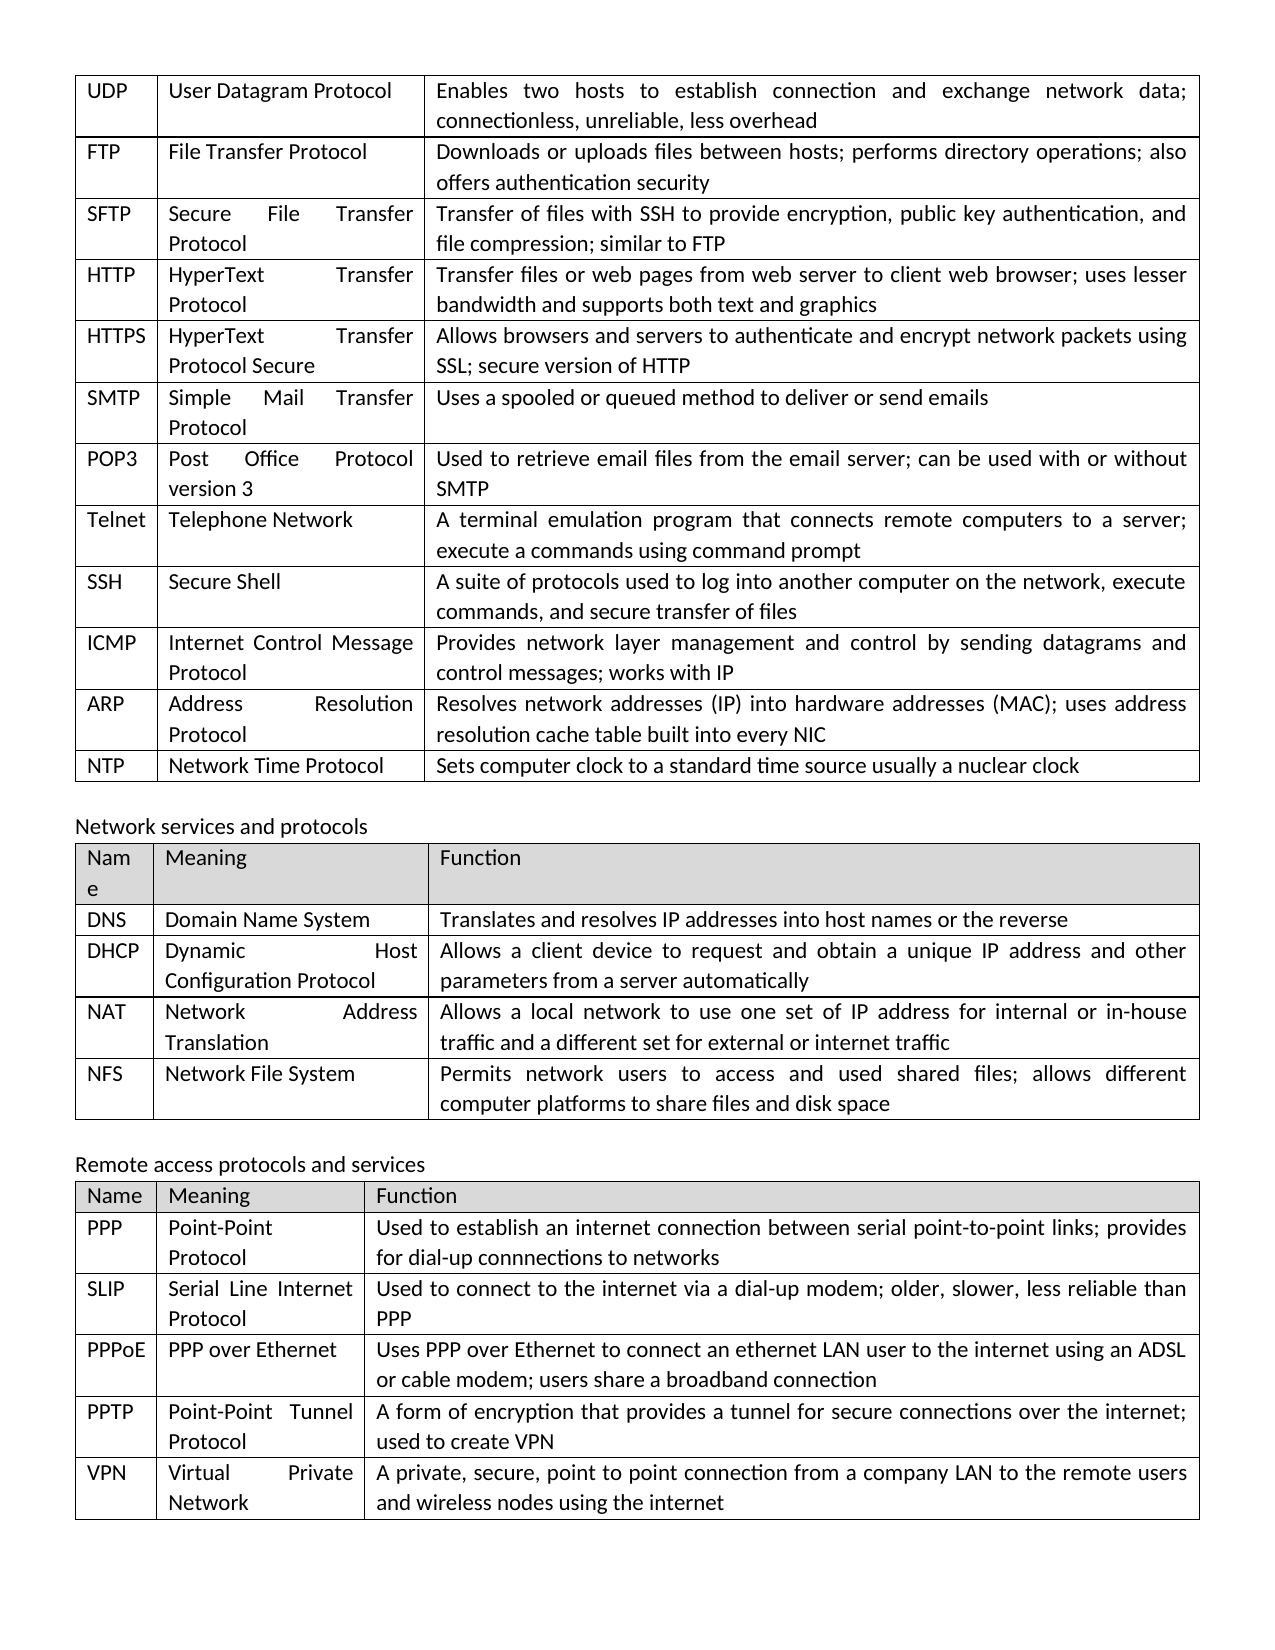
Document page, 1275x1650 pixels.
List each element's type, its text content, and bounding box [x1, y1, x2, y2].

table_cell POP3 [76, 444, 157, 504]
table_cell Secure Shell [158, 567, 424, 627]
table_cell SSH [76, 567, 157, 627]
table_cell ARP [76, 690, 157, 750]
table_cell Internet Control Message Protocol [158, 628, 424, 688]
table_header Name [76, 1182, 156, 1212]
table_cell FTP [76, 138, 157, 198]
table_cell Used to establish an internet connection between serial point-to-point links; provides for dial-up connnections to networks [365, 1213, 1199, 1273]
table_cell DNS [76, 905, 153, 935]
table_header Meaning [157, 1182, 364, 1212]
table_header Function [429, 844, 1199, 904]
table_cell SLIP [76, 1274, 156, 1334]
table_cell A private, secure, point to point connection from a company LAN to the remote users and wireless nodes using the internet [365, 1458, 1199, 1518]
table_cell Dynamic Host Configuration Protocol [154, 936, 428, 996]
table_cell NAT [76, 998, 153, 1058]
table_cell PPPoE [76, 1335, 156, 1396]
table_cell Allows a client device to request and obtain a unique IP address and other parameters from a server automatically [429, 936, 1199, 996]
table_cell Translates and resolves IP addresses into host names or the reverse [429, 905, 1199, 935]
table_cell Virtual Private Network [157, 1458, 364, 1518]
table_cell DHCP [76, 936, 153, 996]
table_cell PPP [76, 1213, 156, 1273]
table_cell PPP over Ethernet [157, 1335, 364, 1396]
table_cell A form of encryption that provides a tunnel for secure connections over the internet; used to create VPN [365, 1397, 1199, 1457]
table_cell Transfer files or web pages from web server to client web browser; uses lesser bandwidth and supports both text and graphics [425, 260, 1199, 320]
table_cell Used to connect to the internet via a dial-up modem; older, slower, less reliable than PPP [365, 1274, 1199, 1334]
table_cell SMTP [76, 383, 157, 443]
table_cell NTP [76, 751, 157, 781]
table_cell HyperText Transfer Protocol Secure [158, 321, 424, 382]
table_cell Downloads or uploads files between hosts; performs directory operations; also offers authentication security [425, 138, 1199, 198]
table_cell Address Resolution Protocol [158, 690, 424, 750]
table_cell PPTP [76, 1397, 156, 1457]
table_cell Secure File Transfer Protocol [158, 199, 424, 259]
table_cell Transfer of files with SSH to provide encryption, public key authentication, and file compression; similar to FTP [425, 199, 1199, 259]
table_cell Permits network users to access and used shared files; allows different computer platforms to share files and disk space [429, 1059, 1199, 1119]
table_cell Network File System [154, 1059, 428, 1119]
table_cell UDP [76, 76, 157, 136]
table_cell File Transfer Protocol [158, 138, 424, 198]
table_cell Enables two hosts to establish connection and exchange network data; connectionless, unreliable, less overhead [425, 76, 1199, 136]
table_header Meaning [154, 844, 428, 904]
table_cell Provides network layer management and control by sending datagrams and control messages; works with IP [425, 628, 1199, 688]
table_cell VPN [76, 1458, 156, 1518]
table_cell Network Address Translation [154, 998, 428, 1058]
table_cell Sets computer clock to a standard time source usually a nuclear clock [425, 751, 1199, 781]
table_cell User Datagram Protocol [158, 76, 424, 136]
table_cell Serial Line Internet Protocol [157, 1274, 364, 1334]
table_cell Point-Point Tunnel Protocol [157, 1397, 364, 1457]
table_cell Uses PPP over Ethernet to connect an ethernet LAN user to the internet using an ADSL or cable modem; users share a broadband connection [365, 1335, 1199, 1396]
table_cell Uses a spooled or queued method to deliver or send emails [425, 383, 1199, 443]
table_cell Telnet [76, 506, 157, 566]
table_cell SFTP [76, 199, 157, 259]
table_cell Telephone Network [158, 506, 424, 566]
table_header Function [365, 1182, 1199, 1212]
table_cell ICMP [76, 628, 157, 688]
table_header Name [76, 844, 153, 904]
table_cell HTTPS [76, 321, 157, 382]
table_cell A terminal emulation program that connects remote computers to a server; execute a commands using command prompt [425, 506, 1199, 566]
table_cell Simple Mail Transfer Protocol [158, 383, 424, 443]
table_cell A suite of protocols used to log into another computer on the network, execute commands, and secure transfer of files [425, 567, 1199, 627]
table_cell Post Office Protocol version 3 [158, 444, 424, 504]
table_cell HyperText Transfer Protocol [158, 260, 424, 320]
table_cell Point-Point Protocol [157, 1213, 364, 1273]
text Network services and protocols [75, 812, 1200, 840]
table_cell Used to retrieve email files from the email server; can be used with or without SMTP [425, 444, 1199, 504]
table_cell Allows a local network to use one set of IP address for internal or in-house traffic and a different set for external or internet traffic [429, 998, 1199, 1058]
table_cell NFS [76, 1059, 153, 1119]
table_cell HTTP [76, 260, 157, 320]
table_cell Allows browsers and servers to authenticate and encrypt network packets using SSL; secure version of HTTP [425, 321, 1199, 382]
text Remote access protocols and services [75, 1150, 1200, 1178]
table_cell Resolves network addresses (IP) into hardware addresses (MAC); uses address resolution cache table built into every NIC [425, 690, 1199, 750]
table_cell Domain Name System [154, 905, 428, 935]
table_cell Network Time Protocol [158, 751, 424, 781]
